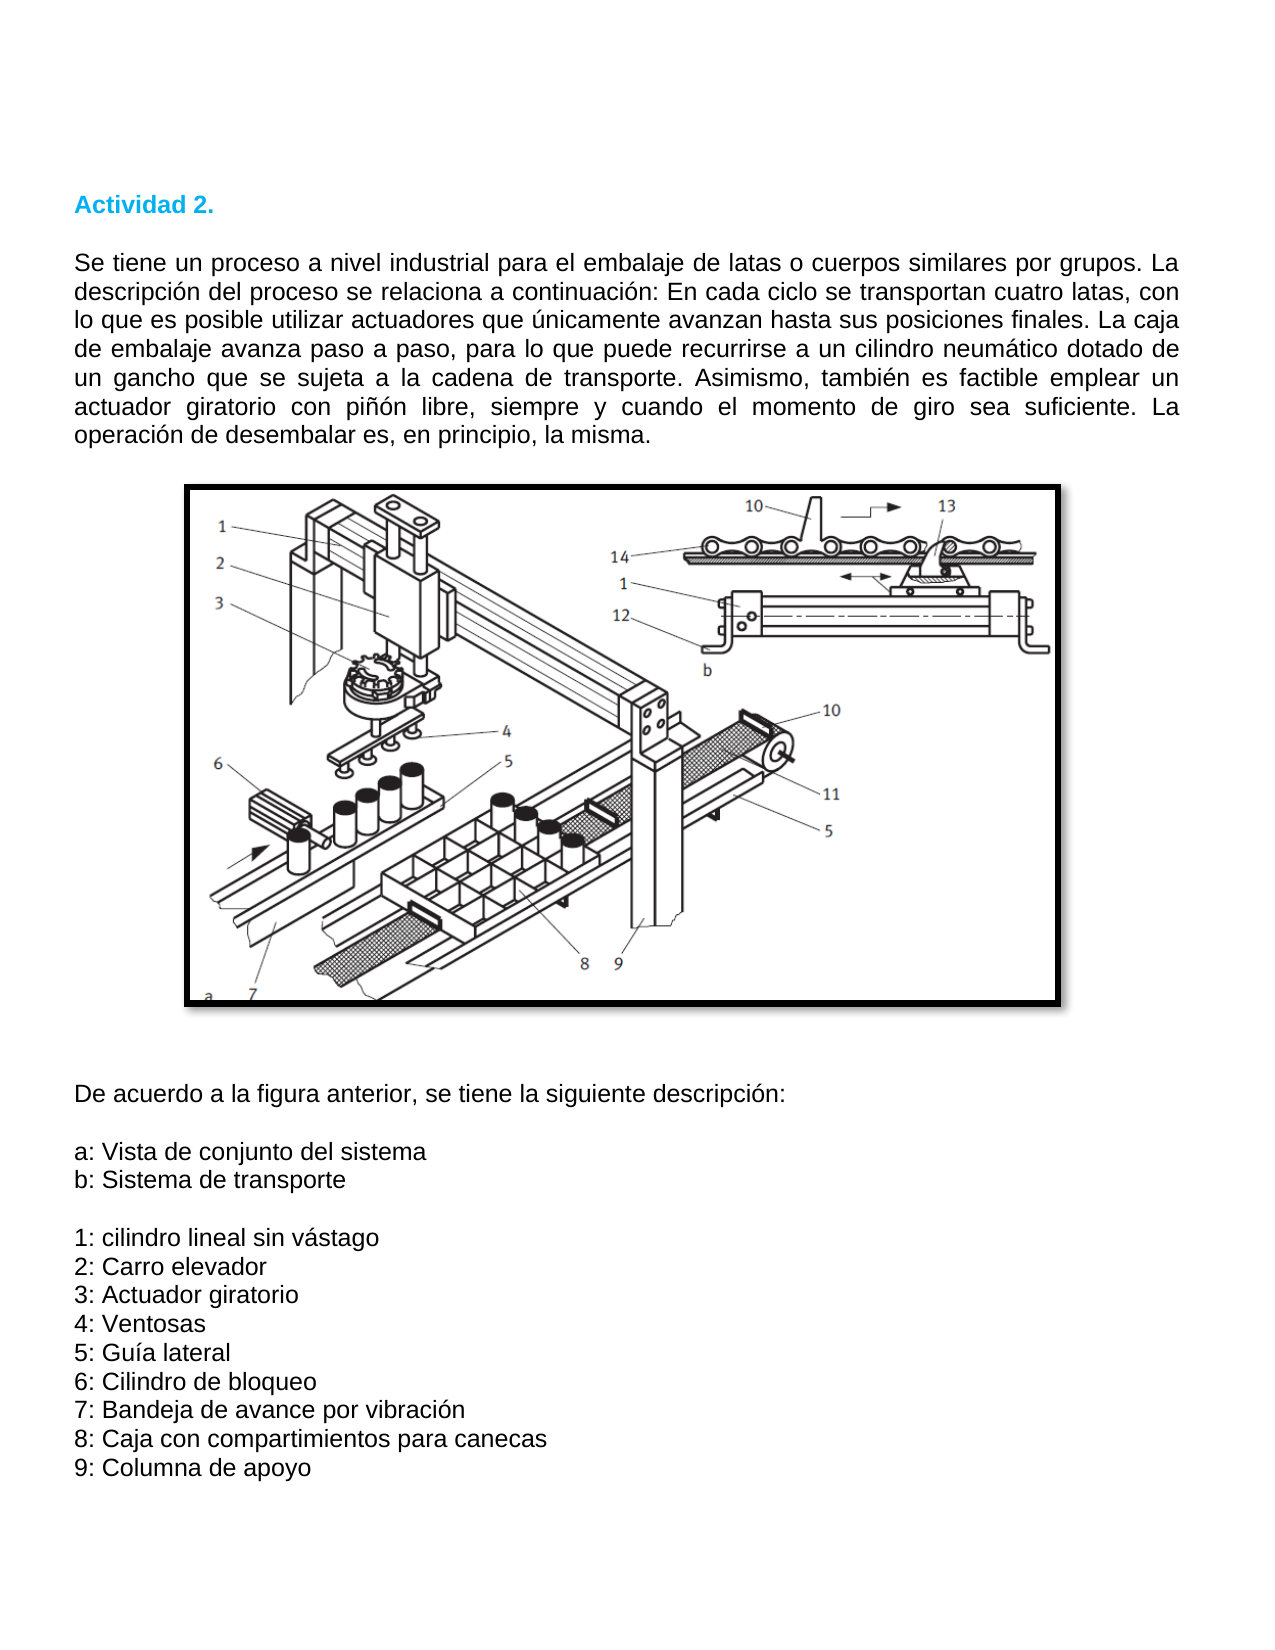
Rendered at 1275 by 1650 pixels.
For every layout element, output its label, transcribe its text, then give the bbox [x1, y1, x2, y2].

text 7: Bandeja de avance por vibración [74, 1395, 1181, 1424]
text 4: Ventosas [74, 1309, 1181, 1338]
text 2: Carro elevador [74, 1252, 1181, 1280]
text 3: Actuador giratorio [74, 1280, 1181, 1309]
text De acuerdo a la figura anterior, se tiene la siguiente descripción: [74, 1079, 1181, 1108]
text Actividad 2. [74, 190, 1181, 219]
text a: Vista de conjunto del sistema [74, 1137, 1181, 1165]
text 1: cilindro lineal sin vástago [74, 1223, 1181, 1252]
text 9: Columna de apoyo [74, 1453, 1181, 1482]
text 8: Caja con compartimientos para canecas [74, 1424, 1181, 1453]
text 6: Cilindro de bloqueo [74, 1367, 1181, 1395]
text Se tiene un proceso a nivel industrial para el embalaje de latas o cuerpos similares por grupos. La descripción del proceso se relaciona a continuación: En cada ciclo se transportan cuatro latas, con lo que es posible utilizar actuadores que únicamente avanzan hasta sus posiciones finales. La caja de embalaje avanza paso a paso, para lo que puede recurrirse a un cilindro neumático dotado de un gancho que se sujeta a la cadena de transporte. Asimismo, también es factible emplear un actuador giratorio con piñón libre, siempre y cuando el momento de giro sea suficiente. La operación de desembalar es, en principio, la misma. [74, 248, 1181, 449]
text b: Sistema de transporte [74, 1165, 1181, 1194]
picture [190, 490, 1055, 1000]
text 5: Guía lateral [74, 1338, 1181, 1367]
